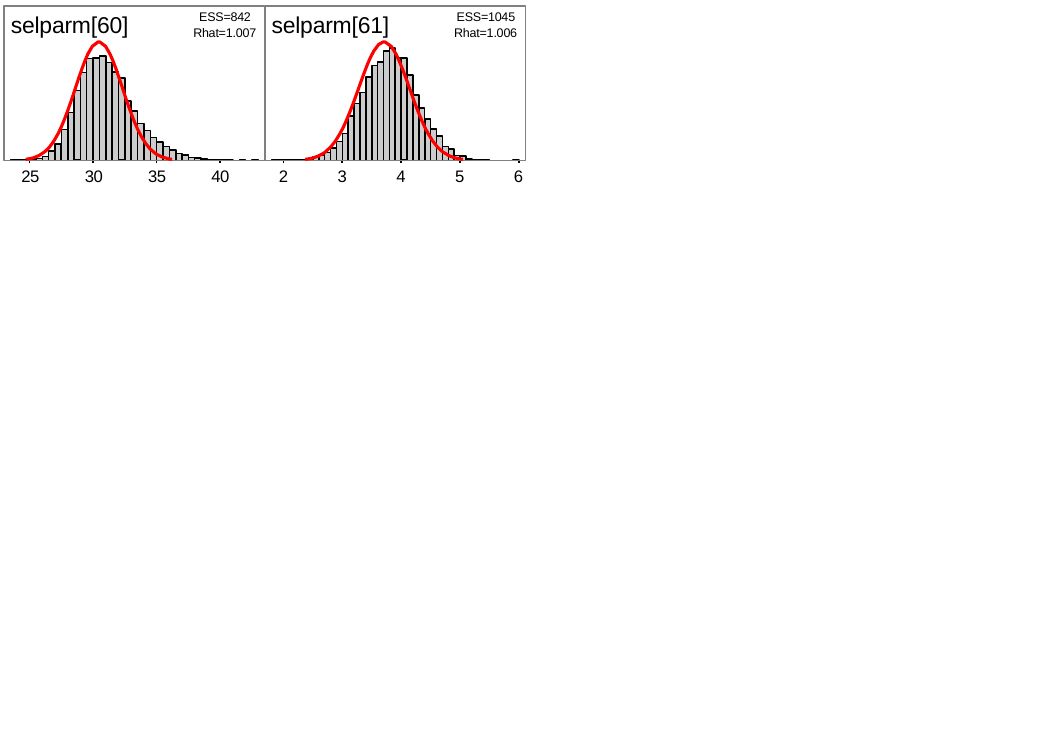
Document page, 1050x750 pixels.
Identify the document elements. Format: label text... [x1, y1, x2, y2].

text 25 30 35 40 2 3 4 5 6 [21, 167, 1050, 186]
